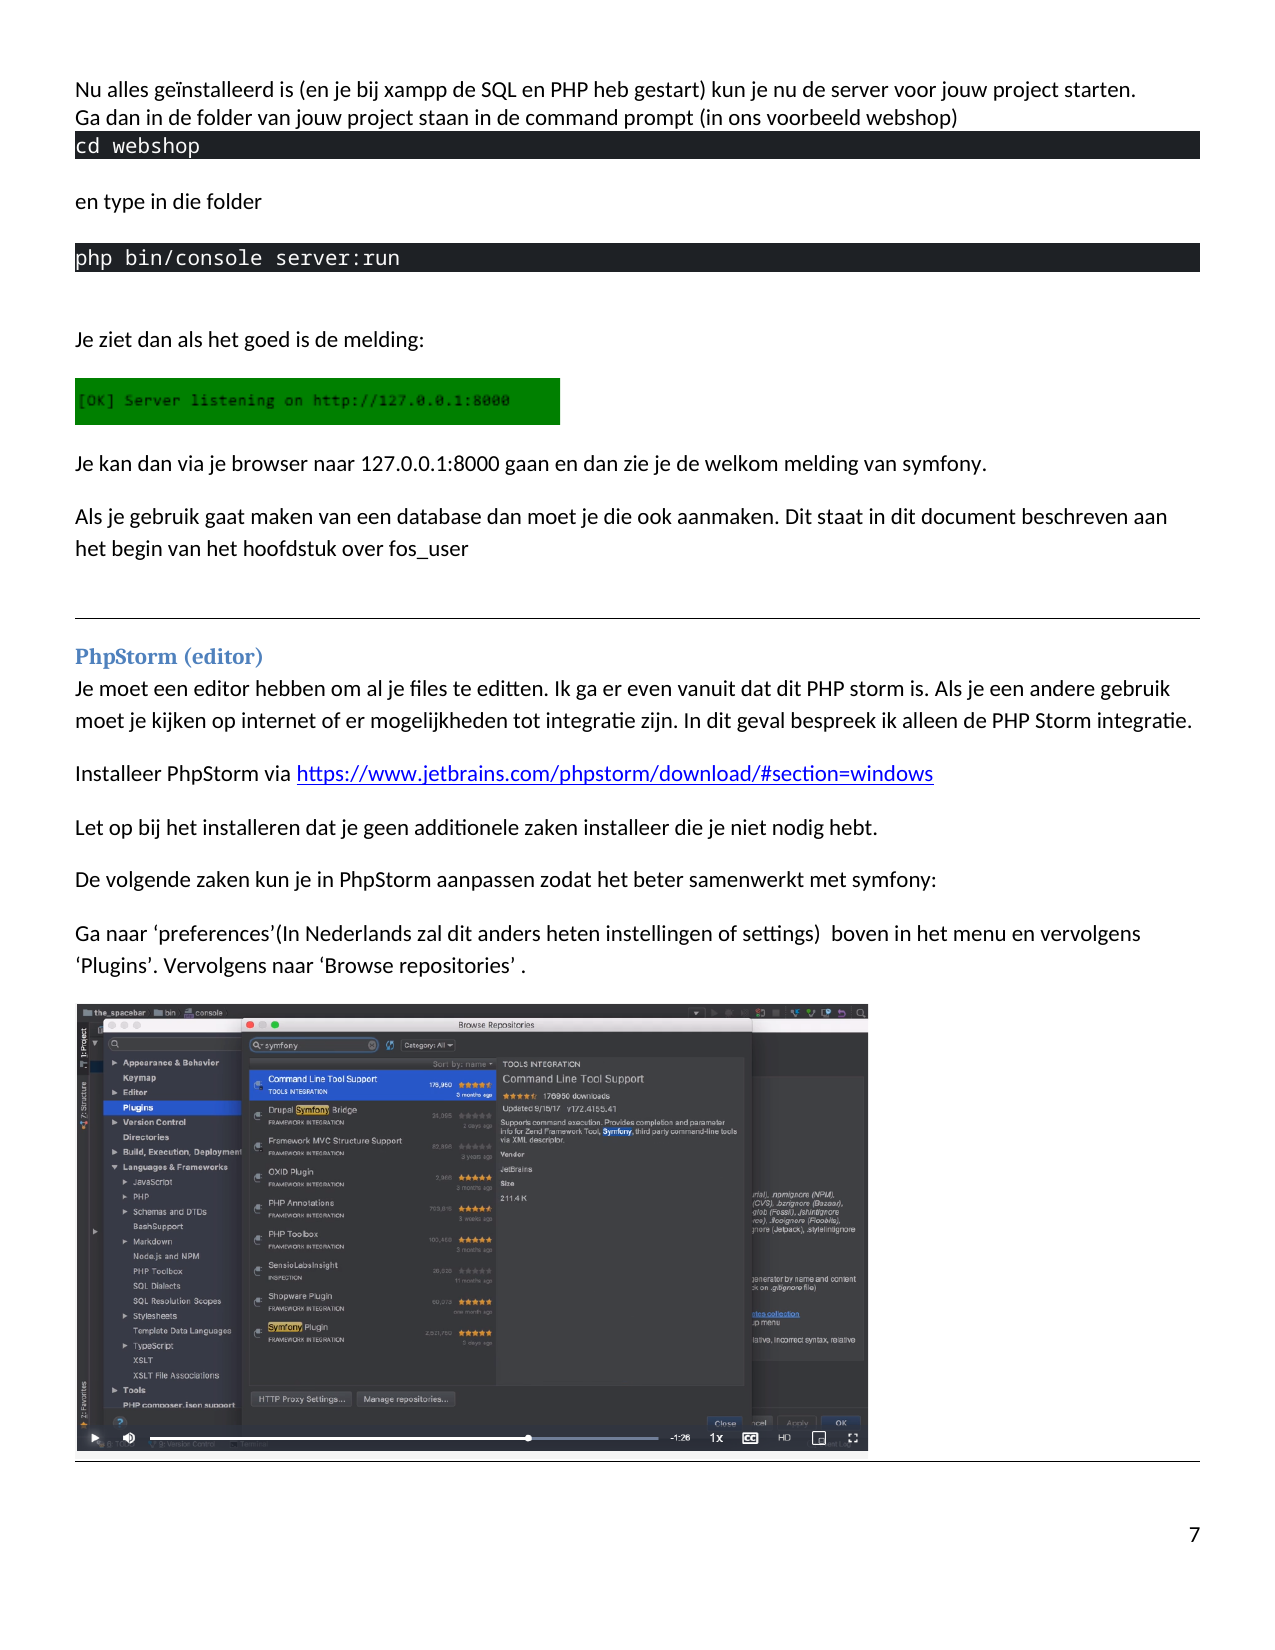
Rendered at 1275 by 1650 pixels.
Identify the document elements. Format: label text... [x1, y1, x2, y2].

text Je moet een editor hebben om al je files te editten. Ik ga er even vanuit dat dit PHP storm is. Als je een andere gebruik moet je kijken op internet of er mogelijkheden tot integratie zijn. In dit geval bespreek ik alleen de PHP Storm integratie. [75, 674, 1200, 734]
text Let op bij het installeren dat je geen additionele zaken installeer die je niet nodig hebt. [75, 813, 1200, 841]
subtitle PhpStorm (editor) [75, 644, 1200, 671]
text Nu alles geïnstalleerd is (en je bij xampp de SQL en PHP heb gestart) kun je nu de server voor jouw project starten. [75, 75, 1200, 103]
text Installeer PhpStorm via https://www.jetbrains.com/phpstorm/download/#section=windows [75, 759, 1200, 788]
text Ga naar ‘preferences’(In Nederlands zal dit anders heten instellingen of settings) boven in het menu en vervolgens ‘Plugins’. Vervolgens naar ‘Browse repositories’ . [75, 919, 1200, 979]
picture [75, 378, 561, 425]
text De volgende zaken kun je in PhpStorm aanpassen zodat het beter samenwerkt met symfony: [75, 866, 1200, 894]
text Je kan dan via je browser naar 127.0.0.1:8000 gaan en dan zie je de welkom melding van symfony. [75, 449, 1200, 477]
text Als je gebruik gaat maken van een database dan moet je die ook aanmaken. Dit staat in dit document beschreven aan het begin van het hoofdstuk over fos_user [75, 502, 1200, 562]
text Je ziet dan als het goed is de melding: [75, 325, 1200, 353]
text Ga dan in de folder van jouw project staan in de command prompt (in ons voorbeeld webshop) [75, 103, 1200, 131]
text cd webshop [75, 131, 1200, 159]
picture [75, 1003, 869, 1459]
text en type in die folder [75, 187, 1200, 216]
text php bin/console server:run [75, 243, 1200, 272]
